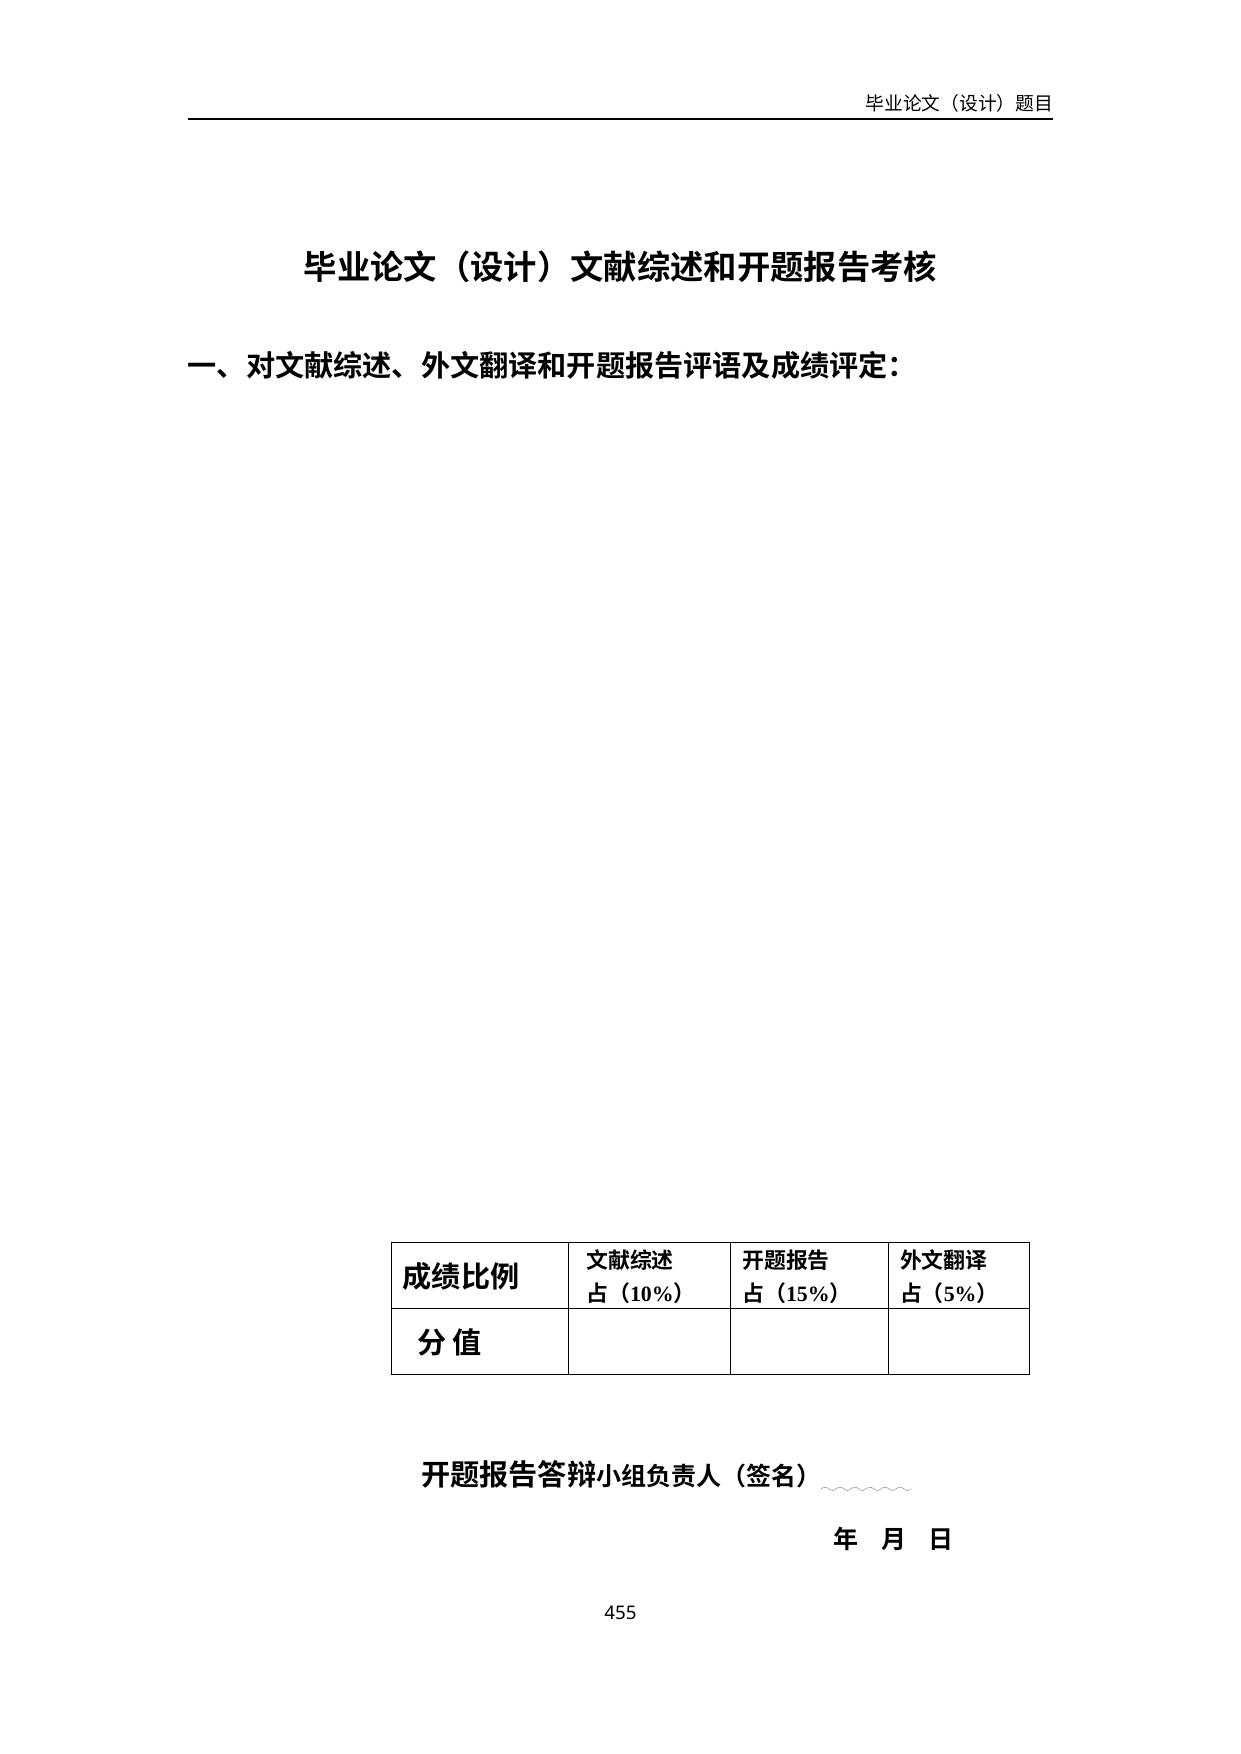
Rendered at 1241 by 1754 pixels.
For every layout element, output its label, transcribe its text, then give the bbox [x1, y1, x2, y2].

table_header 开题报告 占（15%） [731, 1243, 888, 1308]
table_cell [569, 1309, 730, 1374]
text 开题报告答辩小组负责人（签名） [187, 1440, 1053, 1505]
table_header 成绩比例 [392, 1243, 568, 1308]
text 一、对文献综述、外文翻译和开题报告评语及成绩评定： [187, 332, 1053, 397]
table_header 外文翻译 占（5%） [889, 1243, 1029, 1308]
table_cell [731, 1309, 888, 1374]
table_cell [889, 1309, 1029, 1374]
table_header 文献综述 占（10%） [569, 1243, 730, 1308]
table_cell 分 值 [392, 1309, 568, 1374]
subtitle 毕业论文（设计）文献综述和开题报告考核 [187, 232, 1053, 297]
text 年 月 日 [187, 1505, 1053, 1570]
